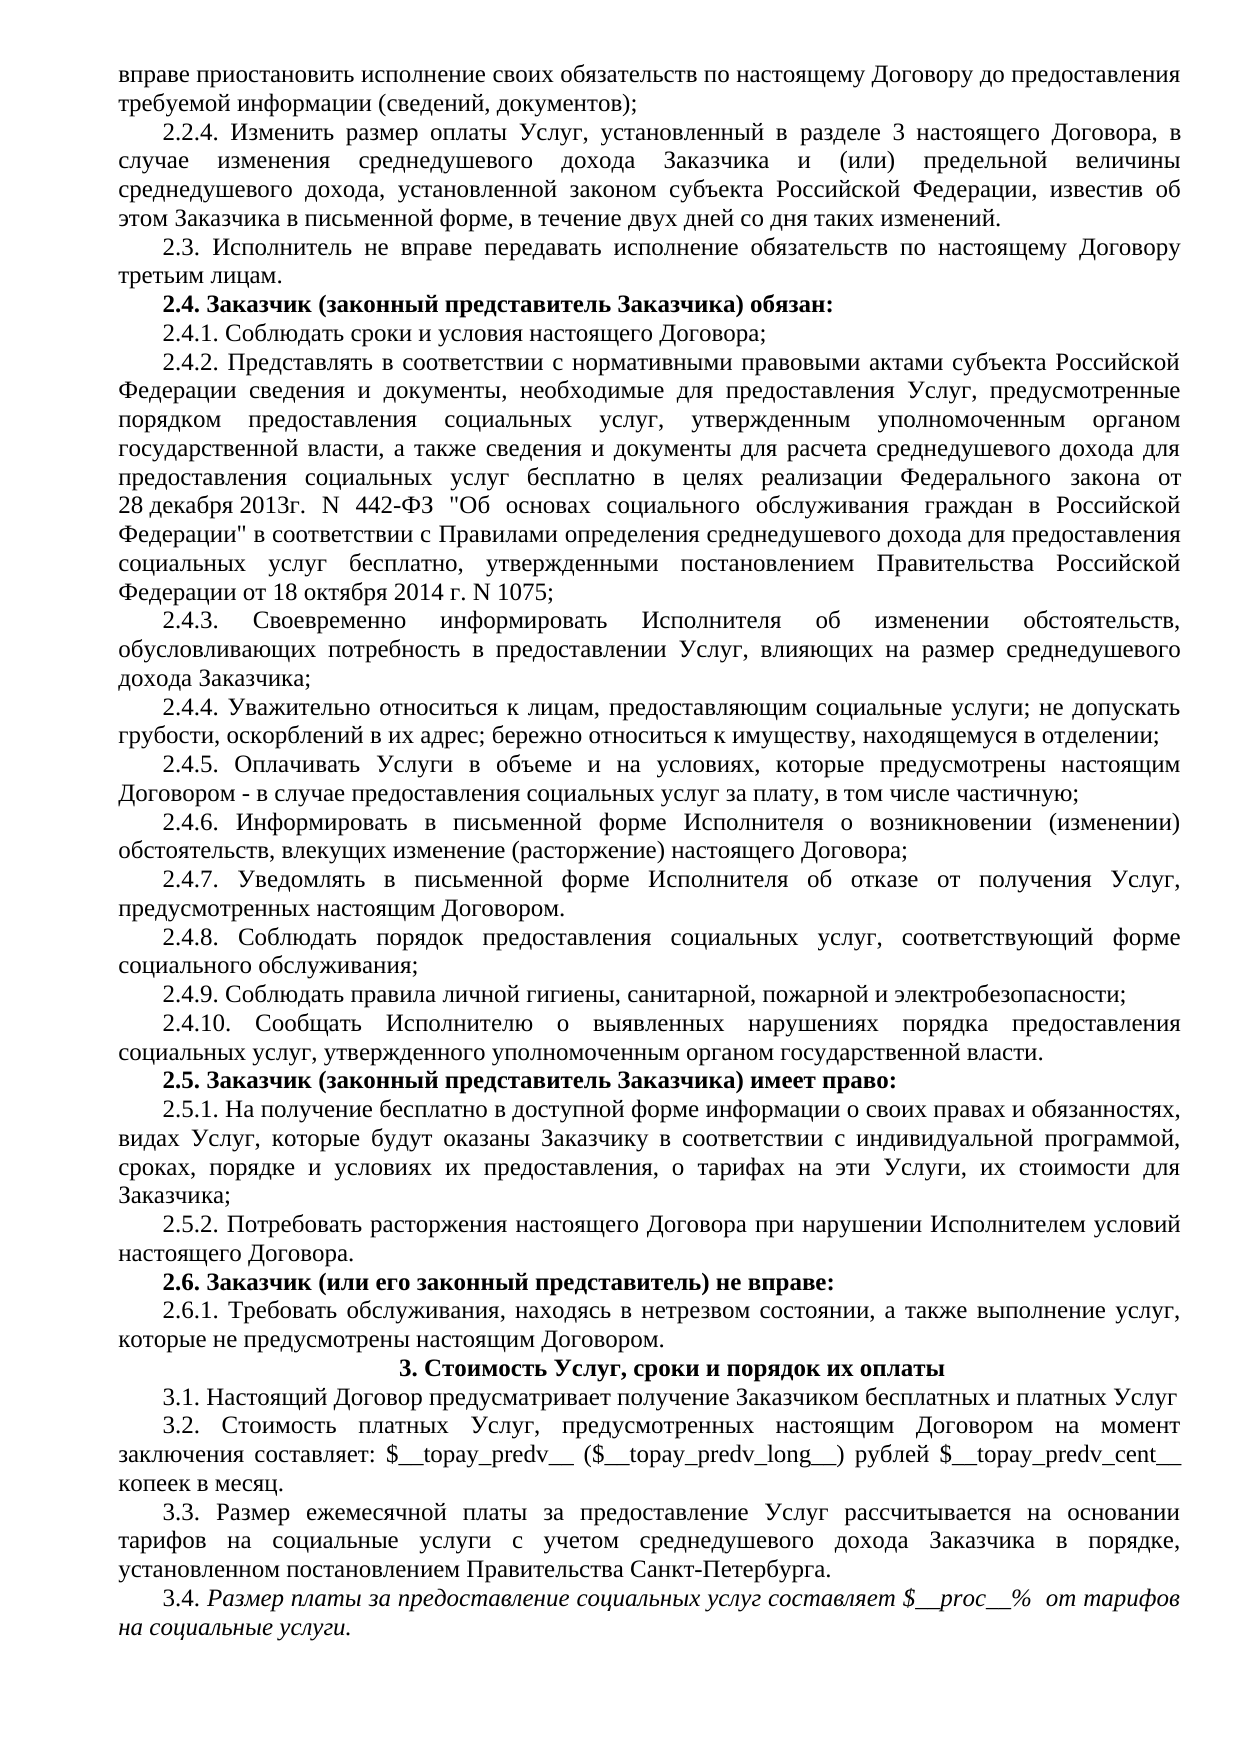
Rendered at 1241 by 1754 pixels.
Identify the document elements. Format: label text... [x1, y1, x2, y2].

text 3.4. Размер платы за предоставление социальных услуг составляет $__proc__% от тарифов на социальные услуги. [118, 1583, 1181, 1640]
text 2.4.3. Своевременно информировать Исполнителя об изменении обстоятельств, обусловливающих потребность в предоставлении Услуг, влияющих на размер среднедушевого дохода Заказчика; [118, 605, 1181, 692]
text 2.5.1. На получение бесплатно в доступной форме информации о своих правах и обязанностях, видах Услуг, которые будут оказаны Заказчику в соответствии с индивидуальной программой, сроках, порядке и условиях их предоставления, о тарифах на эти Услуги, их стоимости для Заказчика; [118, 1094, 1181, 1209]
text 2.4.10. Сообщать Исполнителю о выявленных нарушениях порядка предоставления социальных услуг, утвержденного уполномоченным органом государственной власти. [118, 1008, 1181, 1065]
text 2.4.1. Соблюдать сроки и условия настоящего Договора; [118, 318, 1181, 347]
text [118, 59, 1181, 117]
text 2.5.2. Потребовать расторжения настоящего Договора при нарушении Исполнителем условий настоящего Договора. [118, 1209, 1181, 1267]
text 2.3. Исполнитель не вправе передавать исполнение обязательств по настоящему Договору третьим лицам. [118, 232, 1181, 289]
text 2.4.9. Соблюдать правила личной гигиены, санитарной, пожарной и электробезопасности; [118, 979, 1181, 1008]
text 3. Стоимость Услуг, сроки и порядок их оплаты [118, 1353, 1181, 1382]
text 2.6.1. Требовать обслуживания, находясь в нетрезвом состоянии, а также выполнение услуг, которые не предусмотрены настоящим Договором. [118, 1295, 1181, 1353]
text 2.4.6. Информировать в письменной форме Исполнителя о возникновении (изменении) обстоятельств, влекущих изменение (расторжение) настоящего Договора; [118, 807, 1181, 864]
text 2.5. Заказчик (законный представитель Заказчика) имеет право: [118, 1065, 1181, 1094]
text 2.6. Заказчик (или его законный представитель) не вправе: [118, 1267, 1181, 1295]
text 2.4.5. Оплачивать Услуги в объеме и на условиях, которые предусмотрены настоящим Договором - в случае предоставления социальных услуг за плату, в том числе частичную; [118, 749, 1181, 807]
text 2.4.4. Уважительно относиться к лицам, предоставляющим социальные услуги; не допускать грубости, оскорблений в их адрес; бережно относиться к имуществу, находящемуся в отделении; [118, 692, 1181, 749]
text 2.4.8. Соблюдать порядок предоставления социальных услуг, соответствующий форме социального обслуживания; [118, 922, 1181, 979]
text 3.2. Стоимость платных Услуг, предусмотренных настоящим Договором на момент заключения составляет: $__topay_predv__ ($__topay_predv_long__) рублей $__topay_predv_cent__ копеек в месяц. [118, 1410, 1181, 1497]
text 2.2.4. Изменить размер оплаты Услуг, установленный в разделе 3 настоящего Договора, в случае изменения среднедушевого дохода Заказчика и (или) предельной величины среднедушевого дохода, установленной законом субъекта Российской Федерации, известив об этом Заказчика в письменной форме, в течение двух дней со дня таких изменений. [118, 117, 1181, 232]
text 3.1. Настоящий Договор предусматривает получение Заказчиком бесплатных и платных Услуг [118, 1382, 1181, 1410]
text 3.3. Размер ежемесячной платы за предоставление Услуг рассчитывается на основании тарифов на социальные услуги с учетом среднедушевого дохода Заказчика в порядке, установленном постановлением Правительства Санкт-Петербурга. [118, 1497, 1181, 1583]
text 2.4.2. Представлять в соответствии с нормативными правовыми актами субъекта Российской Федерации сведения и документы, необходимые для предоставления Услуг, предусмотренные порядком предоставления социальных услуг, утвержденным уполномоченным органом государственной власти, а также сведения и документы для расчета среднедушевого дохода для предоставления социальных услуг бесплатно в целях реализации Федерального закона от 28 декабря 2013г. N 442-ФЗ "Об основах социального обслуживания граждан в Российской Федерации" в соответствии с Правилами определения среднедушевого дохода для предоставления социальных услуг бесплатно, утвержденными постановлением Правительства Российской Федерации от 18 октября 2014 г. N 1075; [118, 347, 1181, 605]
text 2.4. Заказчик (законный представитель Заказчика) обязан: [118, 289, 1181, 318]
text 2.4.7. Уведомлять в письменной форме Исполнителя об отказе от получения Услуг, предусмотренных настоящим Договором. [118, 864, 1181, 922]
